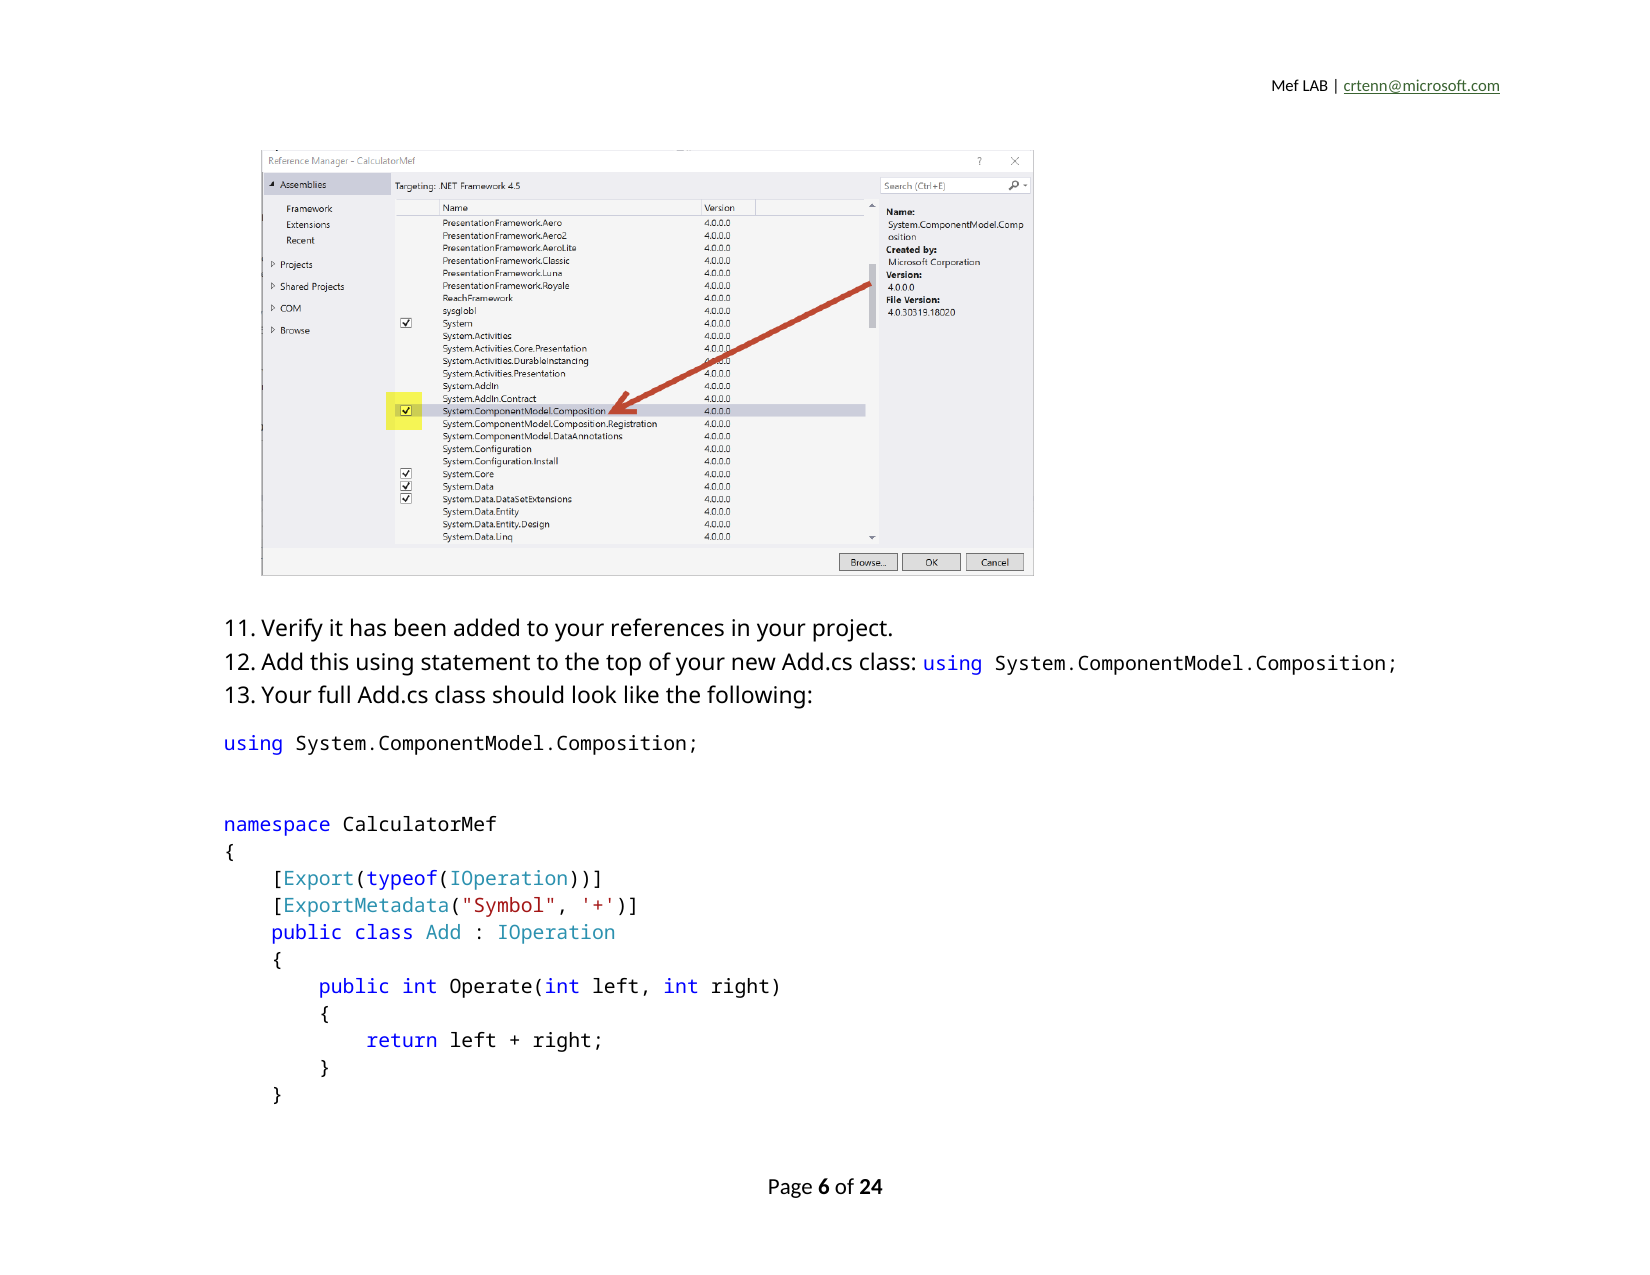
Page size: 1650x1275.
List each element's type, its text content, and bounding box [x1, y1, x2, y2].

text { [224, 838, 1500, 864]
text using System.ComponentModel.Composition; [224, 730, 1500, 757]
picture [261, 150, 1034, 576]
text [Export(typeof(IOperation))] [224, 864, 1500, 892]
text } [224, 1053, 1500, 1080]
text { [224, 999, 1500, 1026]
text public int Operate(int left, int right) [224, 972, 1500, 999]
text } [224, 1080, 1500, 1107]
list Verify it has been added to your references in your project. [224, 612, 1500, 643]
text { [224, 946, 1500, 972]
text return left + right; [224, 1026, 1500, 1053]
list Your full Add.cs class should look like the following: [224, 679, 1500, 711]
text public class Add : IOperation [224, 918, 1500, 946]
list Add this using statement to the top of your new Add.cs class: using System.ComponentModel.Composition; [224, 646, 1500, 677]
text [ExportMetadata("Symbol", '+')] [224, 892, 1500, 918]
text namespace CalculatorMef [224, 811, 1500, 838]
